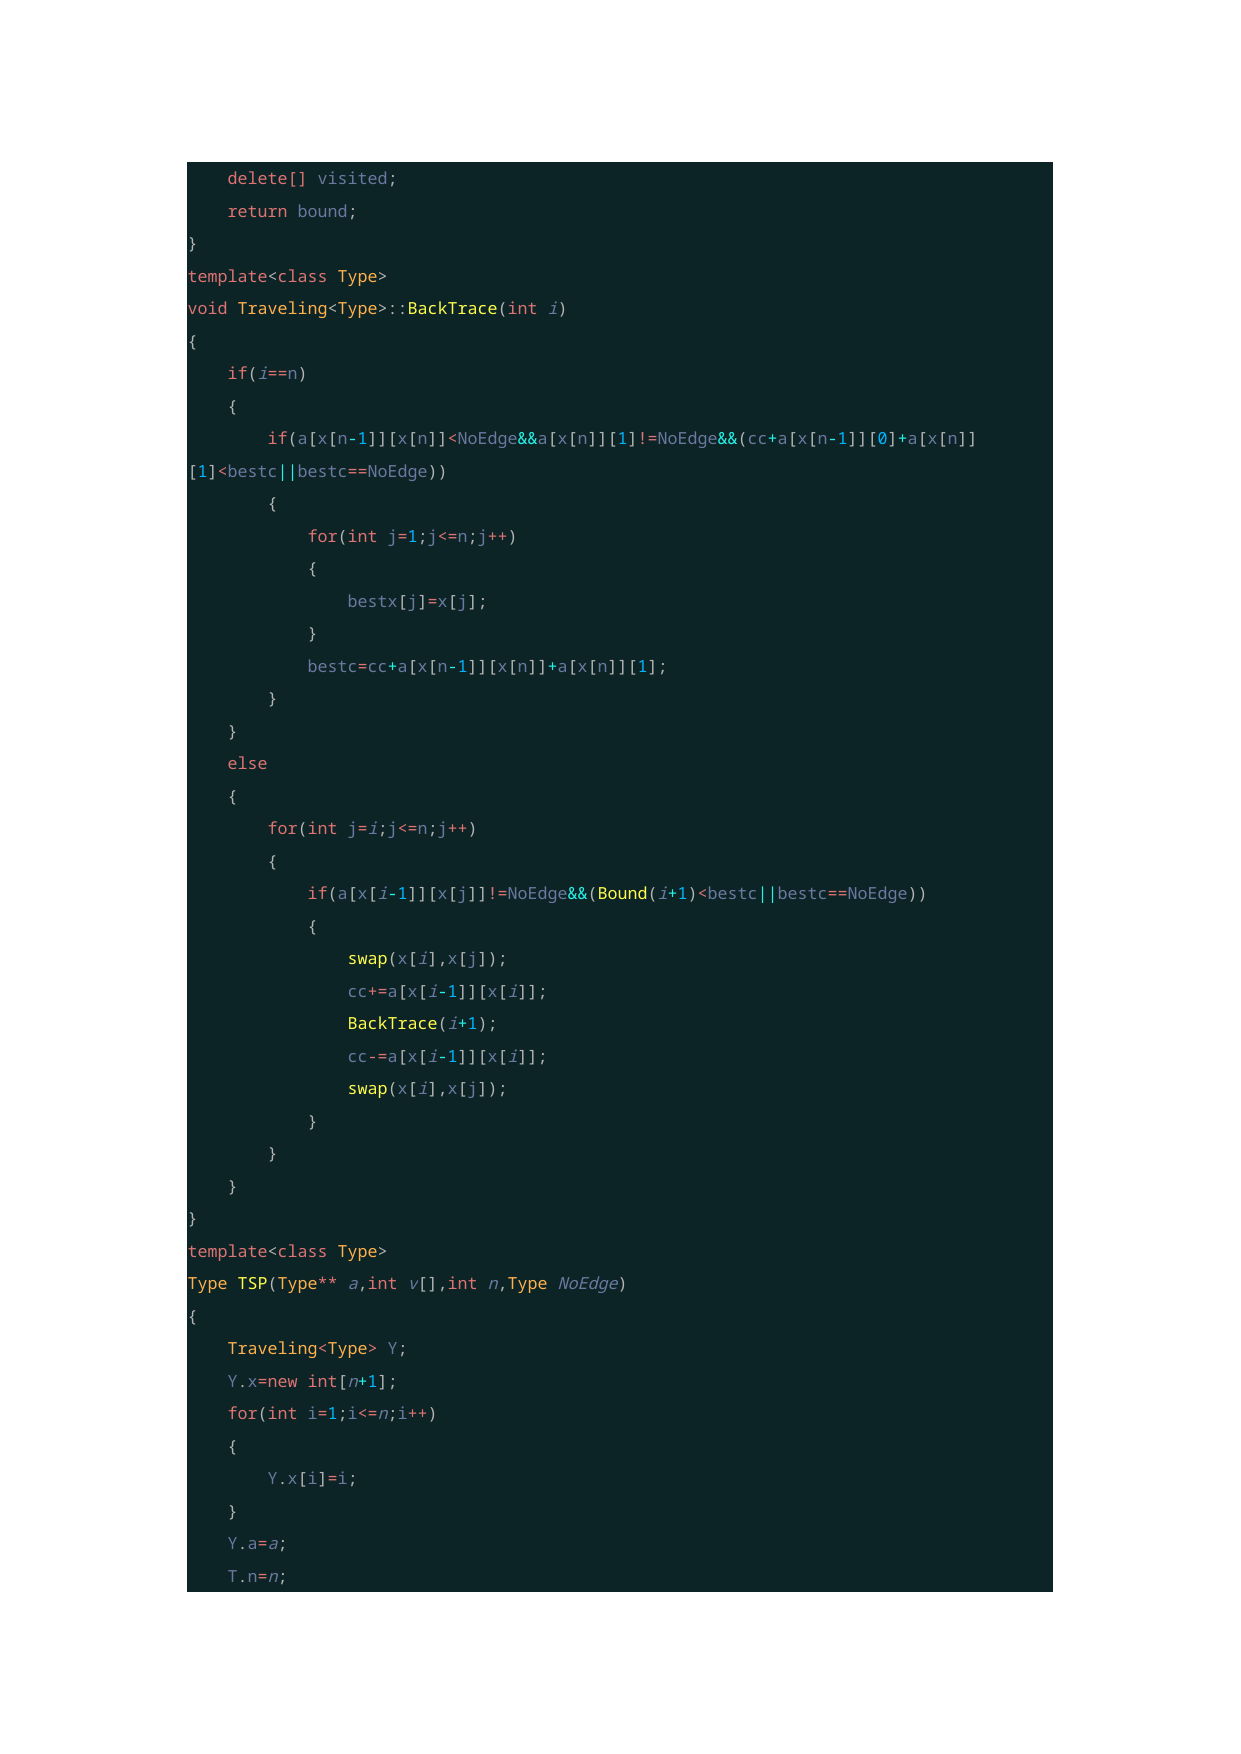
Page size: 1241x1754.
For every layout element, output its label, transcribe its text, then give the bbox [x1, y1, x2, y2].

text { [187, 779, 1053, 812]
text } [187, 1169, 1053, 1202]
text template<class Type> [187, 1234, 1053, 1267]
text if(i==n) [187, 357, 1053, 389]
text { [187, 552, 1053, 584]
text bestx[j]=x[j]; [187, 584, 1053, 617]
text } [187, 227, 1053, 259]
text { [187, 389, 1053, 422]
text else [187, 747, 1053, 779]
text for(int i=1;i<=n;i++) [187, 1397, 1053, 1429]
text if(a[x[n-1]][x[n]]<NoEdge&&a[x[n]][1]!=NoEdge&&(cc+a[x[n-1]][0]+a[x[n]][1]<bestc||bestc==NoEdge)) [187, 422, 1053, 487]
text cc-=a[x[i-1]][x[i]]; [187, 1039, 1053, 1072]
text swap(x[i],x[j]); [187, 942, 1053, 974]
text for(int j=1;j<=n;j++) [187, 519, 1053, 552]
text Type TSP(Type** a,int v[],int n,Type NoEdge) [187, 1267, 1053, 1299]
text { [187, 1429, 1053, 1462]
text Traveling<Type> Y; [187, 1332, 1053, 1364]
text cc+=a[x[i-1]][x[i]]; [187, 974, 1053, 1007]
text { [187, 844, 1053, 877]
text } [187, 617, 1053, 649]
text { [187, 909, 1053, 942]
text return bound; [187, 194, 1053, 227]
text BackTrace(i+1); [187, 1007, 1053, 1039]
text { [187, 1299, 1053, 1332]
text } [187, 1494, 1053, 1527]
text } [187, 1104, 1053, 1137]
text Y.a=a; [187, 1527, 1053, 1559]
text } [187, 682, 1053, 714]
text for(int j=i;j<=n;j++) [187, 812, 1053, 844]
text { [187, 487, 1053, 519]
text swap(x[i],x[j]); [187, 1072, 1053, 1104]
text Y.x=new int[n+1]; [187, 1364, 1053, 1397]
text T.n=n; [187, 1559, 1053, 1592]
text if(a[x[i-1]][x[j]]!=NoEdge&&(Bound(i+1)<bestc||bestc==NoEdge)) [187, 877, 1053, 909]
text bestc=cc+a[x[n-1]][x[n]]+a[x[n]][1]; [187, 649, 1053, 682]
text } [187, 1137, 1053, 1169]
text void Traveling<Type>::BackTrace(int i) [187, 292, 1053, 324]
text } [187, 714, 1053, 747]
text Y.x[i]=i; [187, 1462, 1053, 1494]
text template<class Type> [187, 259, 1053, 292]
text delete[] visited; [187, 162, 1053, 194]
text { [187, 324, 1053, 357]
text } [187, 1202, 1053, 1234]
